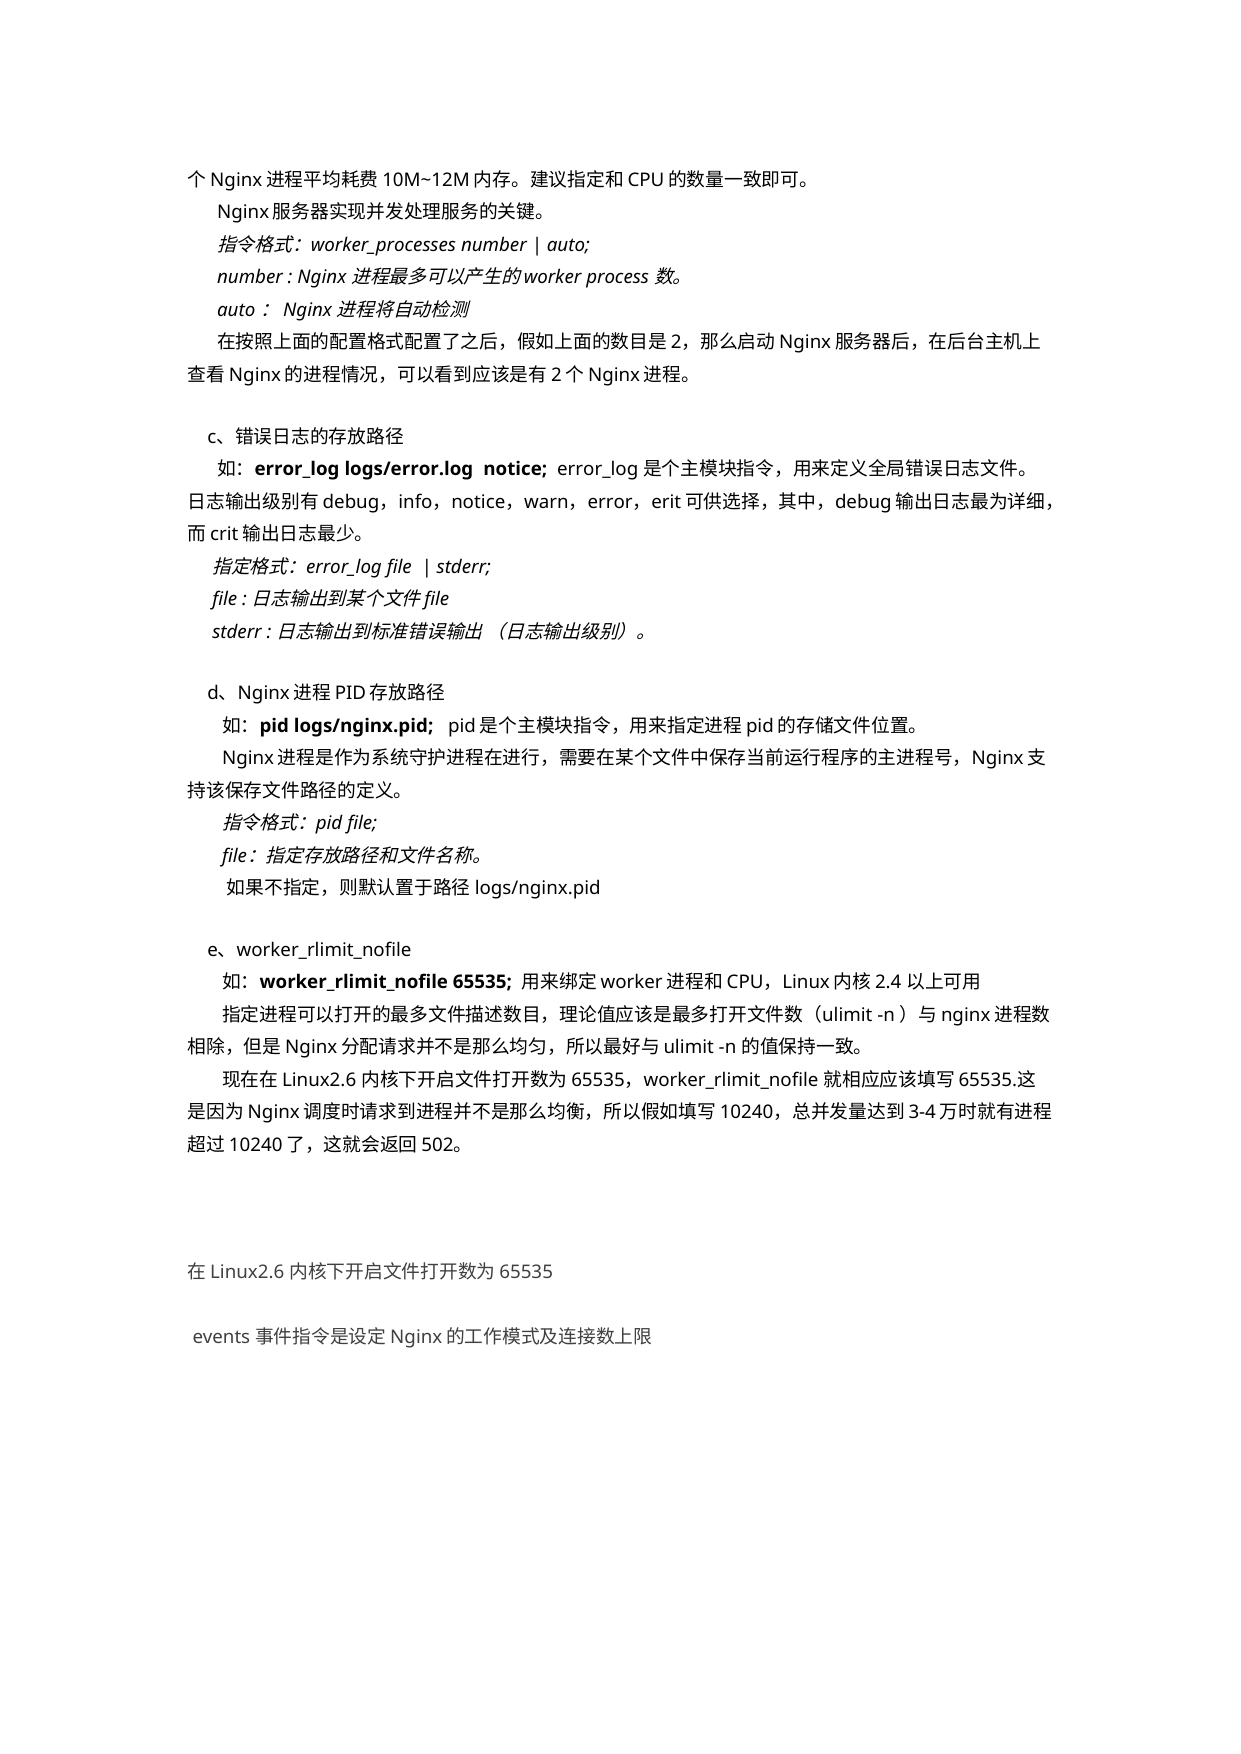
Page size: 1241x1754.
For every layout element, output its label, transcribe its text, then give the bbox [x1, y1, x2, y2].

text events 事件指令是设定Nginx的工作模式及连接数上限 [187, 1319, 1053, 1351]
text 在Linux2.6 内核下开启文件打开数为65535 [187, 1254, 1053, 1286]
text e、worker_rlimit_nofile 如：worker_rlimit_nofile 65535; 用来绑定worker进程和CPU，Linux内核2.4 以上可用 指定进程可以打开的最多文件描述数目，理论值应该是最多打开文件数（ulimit -n ）与nginx进程数相除，但是Nginx分配请求并不是那么均匀，所以最好与ulimit -n 的值保持一致。 现在在Linux2.6 内核下开启文件打开数为65535，worker_rlimit_nofile 就相应应该填写65535.这是因为Nginx调度时请求到进程并不是那么均衡，所以假如填写10240，总并发量达到3-4万时就有进程超过10240了，这就会返回502。 [187, 932, 1053, 1159]
text c、错误日志的存放路径 如：error_log logs/error.log notice; error_log 是个主模块指令，用来定义全局错误日志文件。日志输出级别有debug，info，notice，warn，error，erit可供选择，其中，debug输出日志最为详细，而crit输出日志最少。 指定格式：error_log file | stderr; file : 日志输出到某个文件file stderr : 日志输出到标准错误输出 （日志输出级别）。 [187, 419, 1053, 646]
text d、Nginx进程PID存放路径 如：pid logs/nginx.pid; pid是个主模块指令，用来指定进程pid的存储文件位置。 Nginx进程是作为系统守护进程在进行，需要在某个文件中保存当前运行程序的主进程号，Nginx支持该保存文件路径的定义。 指令格式：pid file; file：指定存放路径和文件名称。 如果不指定，则默认置于路径 logs/nginx.pid [187, 675, 1053, 903]
